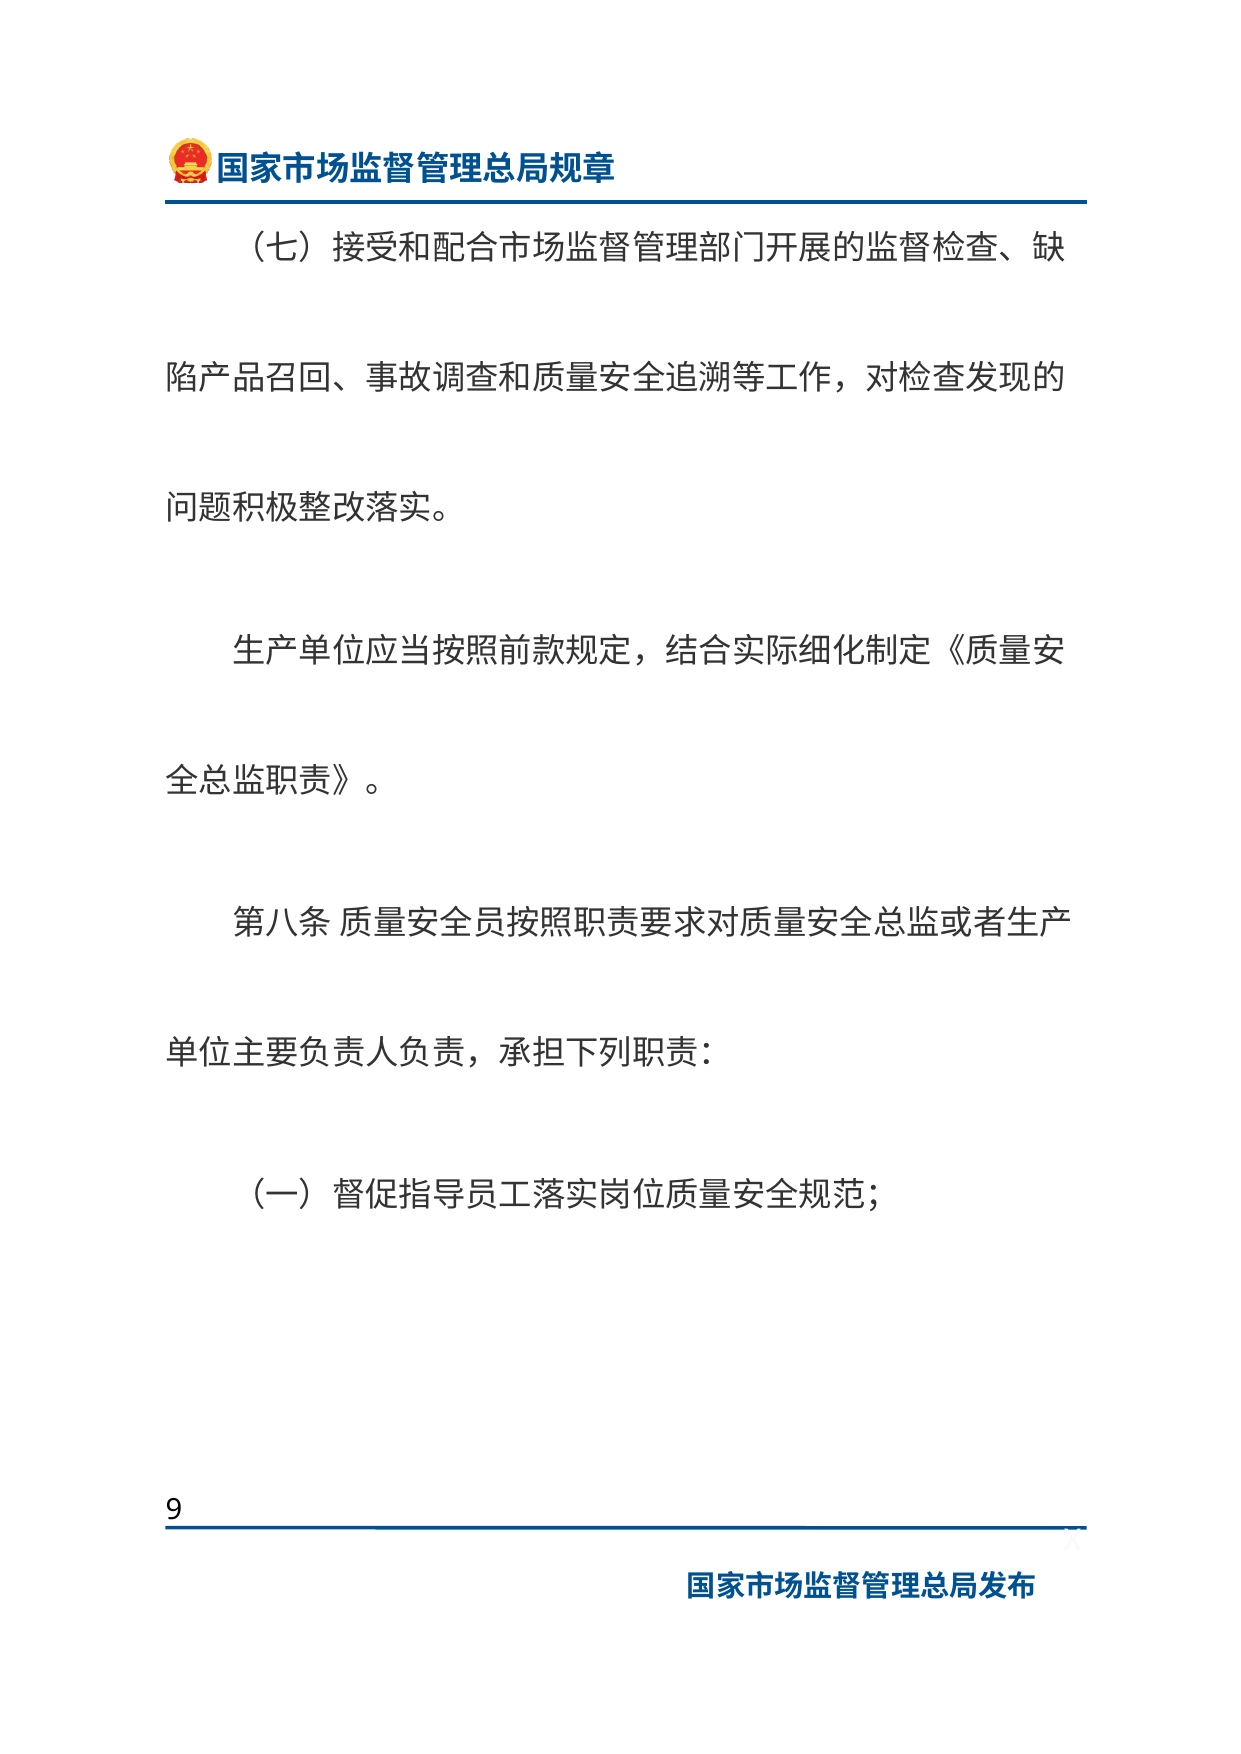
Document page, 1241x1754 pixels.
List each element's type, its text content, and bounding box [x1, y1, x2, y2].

text （七）接受和配合市场监督管理部门开展的监督检查、缺陷产品召回、事故调查和质量安全追溯等工作，对检查发现的问题积极整改落实。 [165, 213, 1087, 538]
text 生产单位应当按照前款规定，结合实际细化制定《质量安全总监职责》。 [165, 615, 1087, 810]
picture [165, 136, 216, 187]
text （一）督促指导员工落实岗位质量安全规范； [165, 1160, 1087, 1225]
text 第八条 质量安全员按照职责要求对质量安全总监或者生产单位主要负责人负责，承担下列职责： [165, 887, 1087, 1082]
